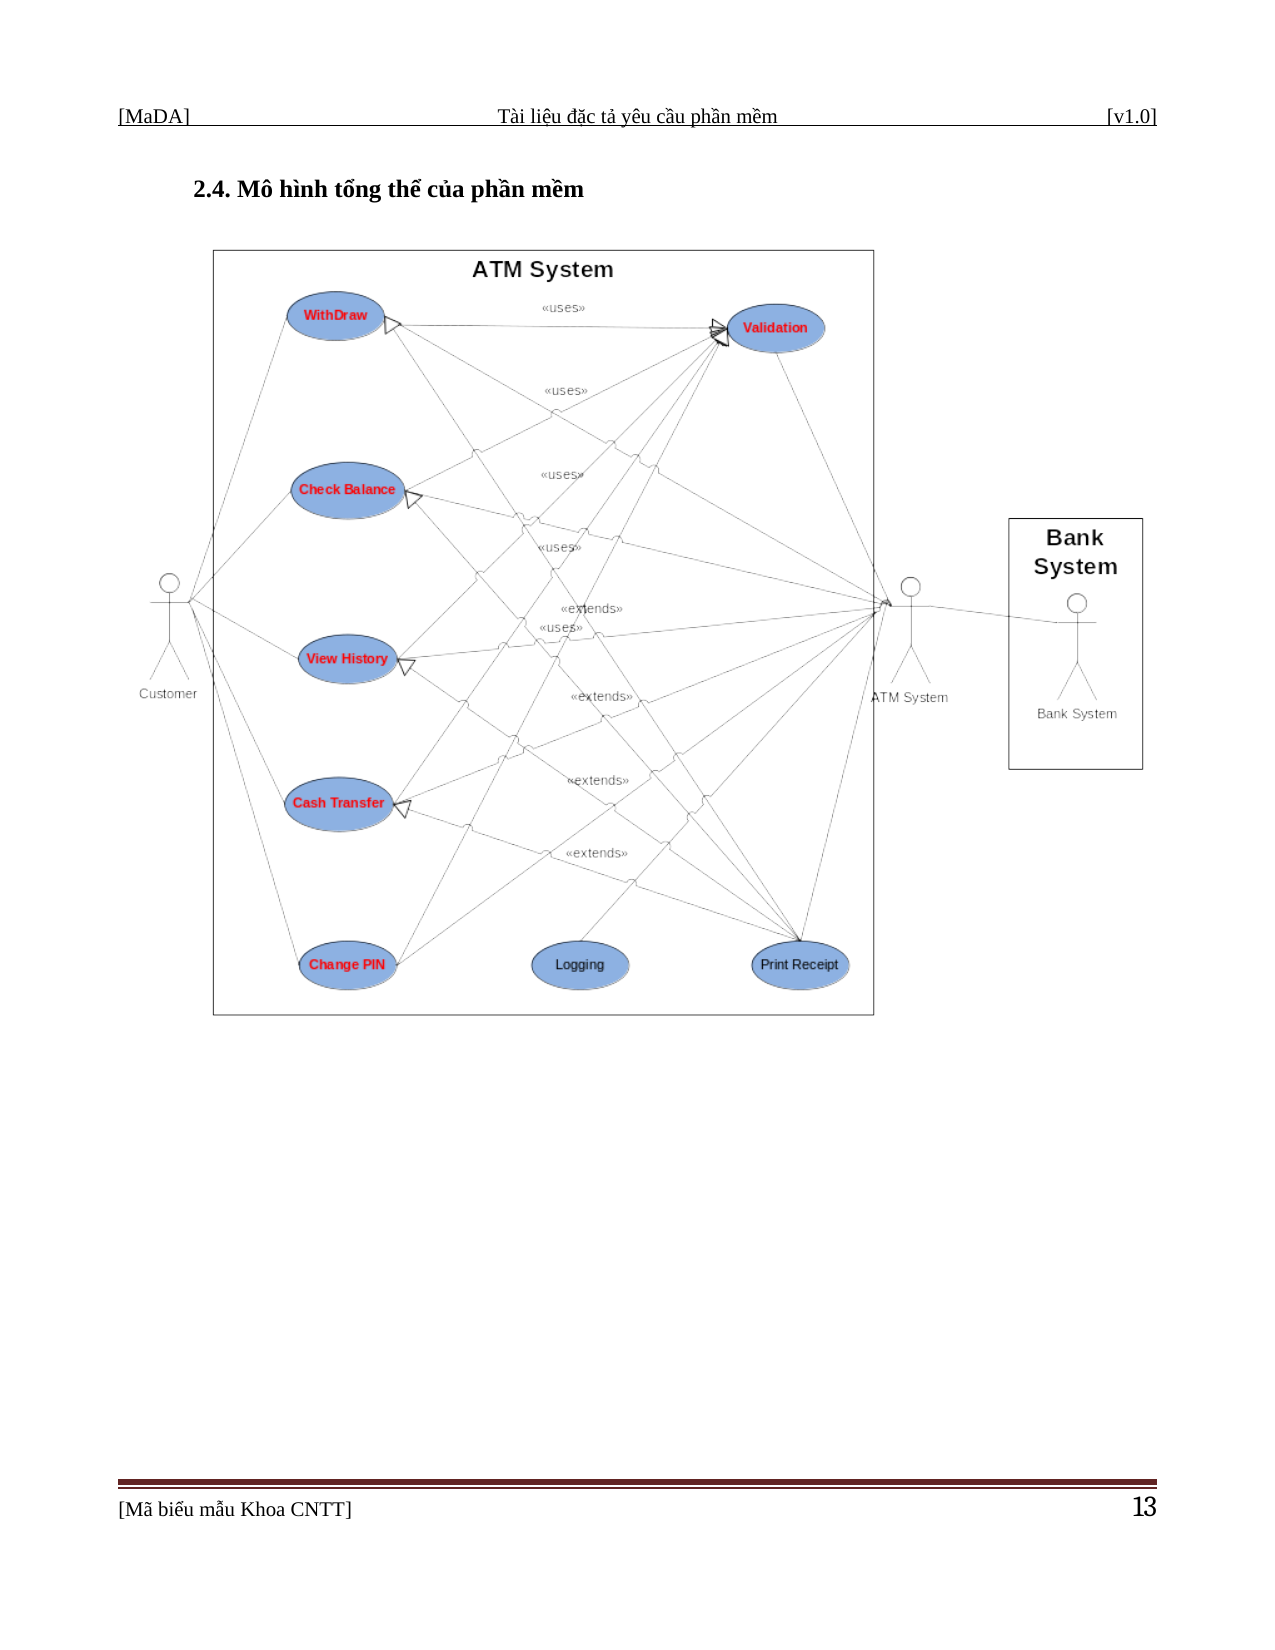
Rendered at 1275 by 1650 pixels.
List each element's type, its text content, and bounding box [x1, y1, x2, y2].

subtitle 2.4. Mô hình tổng thể của phần mềm [118, 174, 1157, 203]
